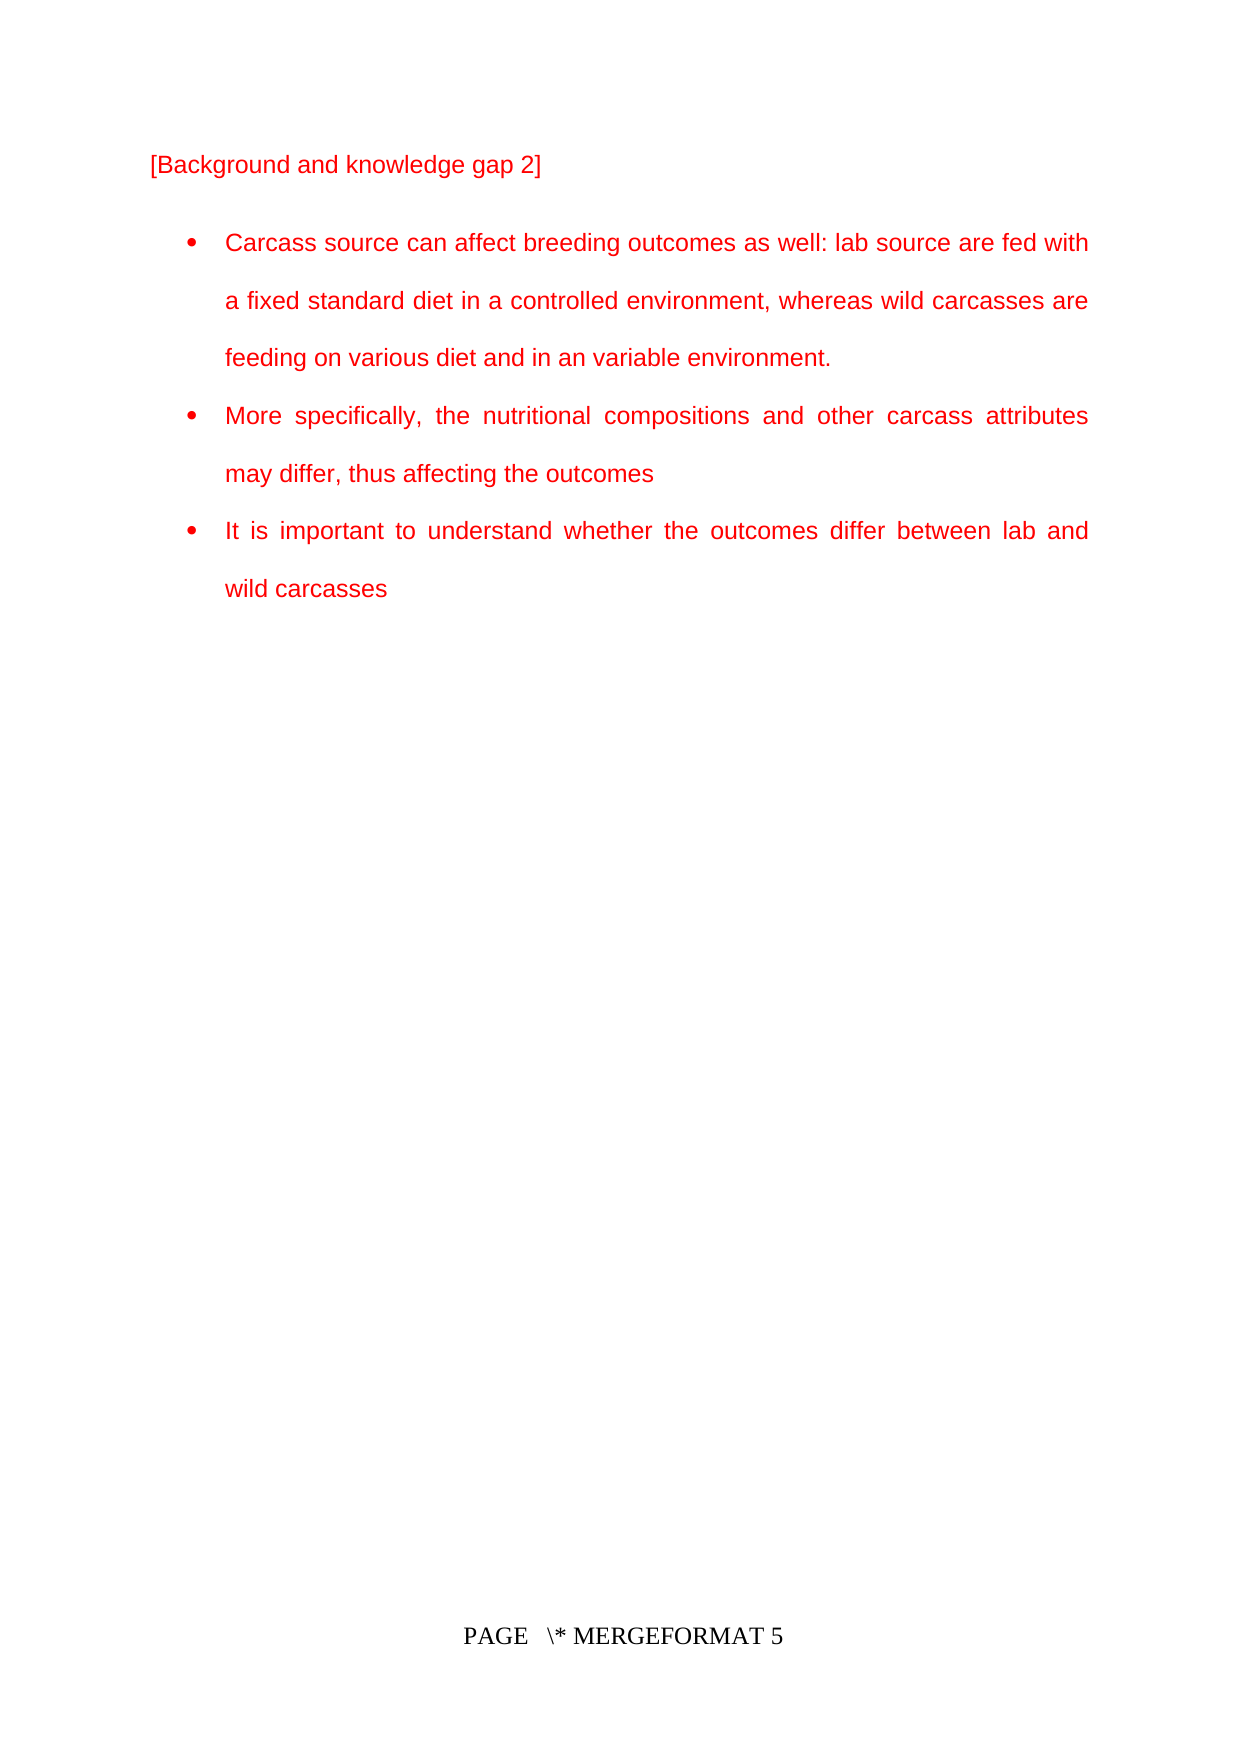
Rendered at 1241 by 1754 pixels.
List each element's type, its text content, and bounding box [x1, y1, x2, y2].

list More specifically, the nutritional compositions and other carcass attributes may differ, thus affecting the outcomes [187, 401, 1090, 487]
list Carcass source can affect breeding outcomes as well: lab source are fed with a fixed standard diet in a controlled environment, whereas wild carcasses are feeding on various diet and in an variable environment. [187, 228, 1090, 372]
text [Background and knowledge gap 2] [150, 150, 1090, 179]
list It is important to understand whether the outcomes differ between lab and wild carcasses [187, 516, 1090, 602]
